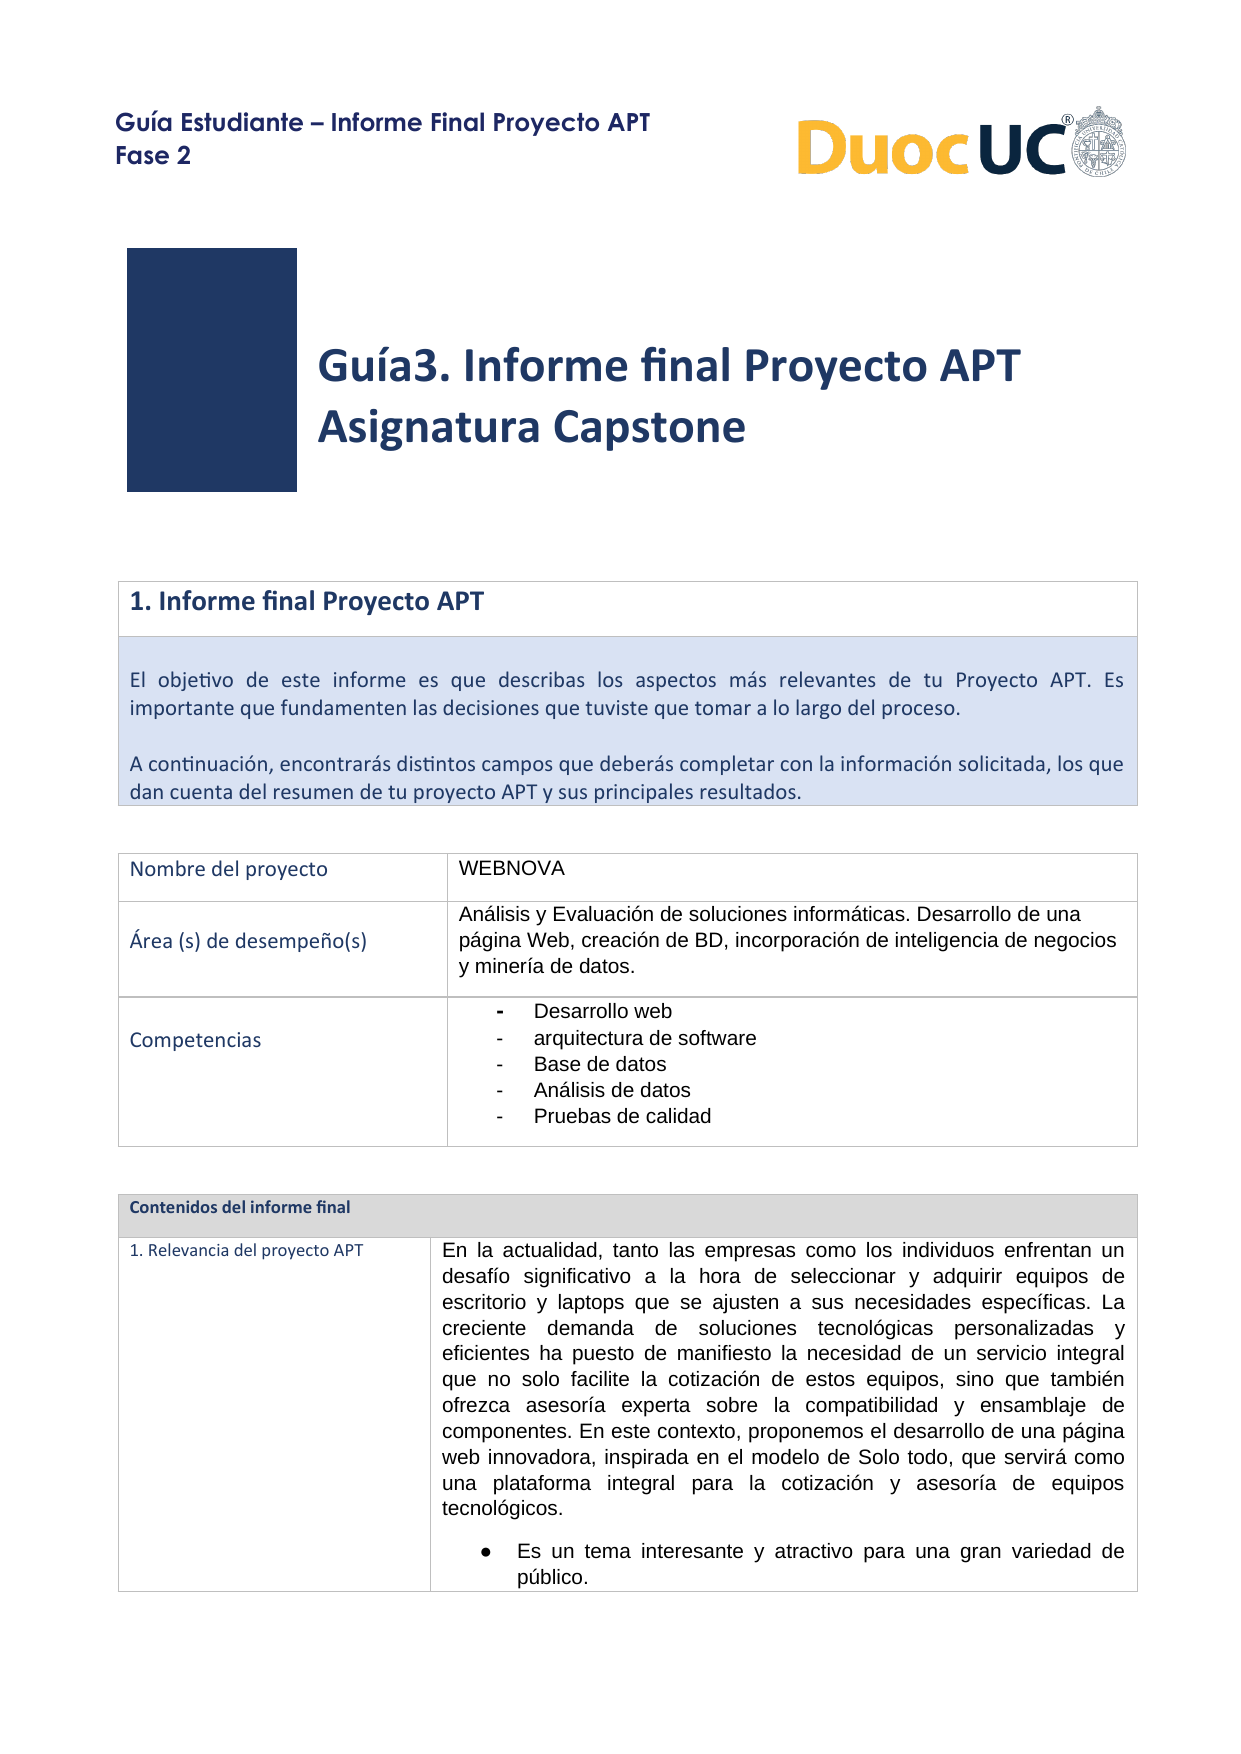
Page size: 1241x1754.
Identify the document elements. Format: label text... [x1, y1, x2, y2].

table_cell Análisis y Evaluación de soluciones informáticas. Desarrollo de una página Web, creación de BD, incorporación de inteligencia de negocios y minería de datos. [448, 902, 1137, 996]
table_cell El objetivo de este informe es que describas los aspectos más relevantes de tu Proyecto APT. Es importante que fundamenten las decisiones que tuviste que tomar a lo largo del proceso. A continuación, encontrarás distintos campos que deberás completar con la información solicitada, los que dan cuenta del resumen de tu proyecto APT y sus principales resultados. [119, 637, 1137, 805]
table_header 1. Informe final Proyecto APT [119, 582, 1137, 636]
table_header WEBNOVA [448, 854, 1137, 901]
table_header Contenidos del informe final [119, 1195, 1137, 1237]
table_cell 1. Relevancia del proyecto APT [119, 1238, 430, 1591]
table_header Nombre del proyecto [119, 854, 447, 901]
table_cell Área (s) de desempeño(s) [119, 902, 447, 996]
table_cell Desarrollo web arquitectura de software Base de datos Análisis de datos Pruebas de calidad [448, 998, 1137, 1146]
picture [798, 106, 1126, 177]
table_cell Competencias [119, 998, 447, 1146]
